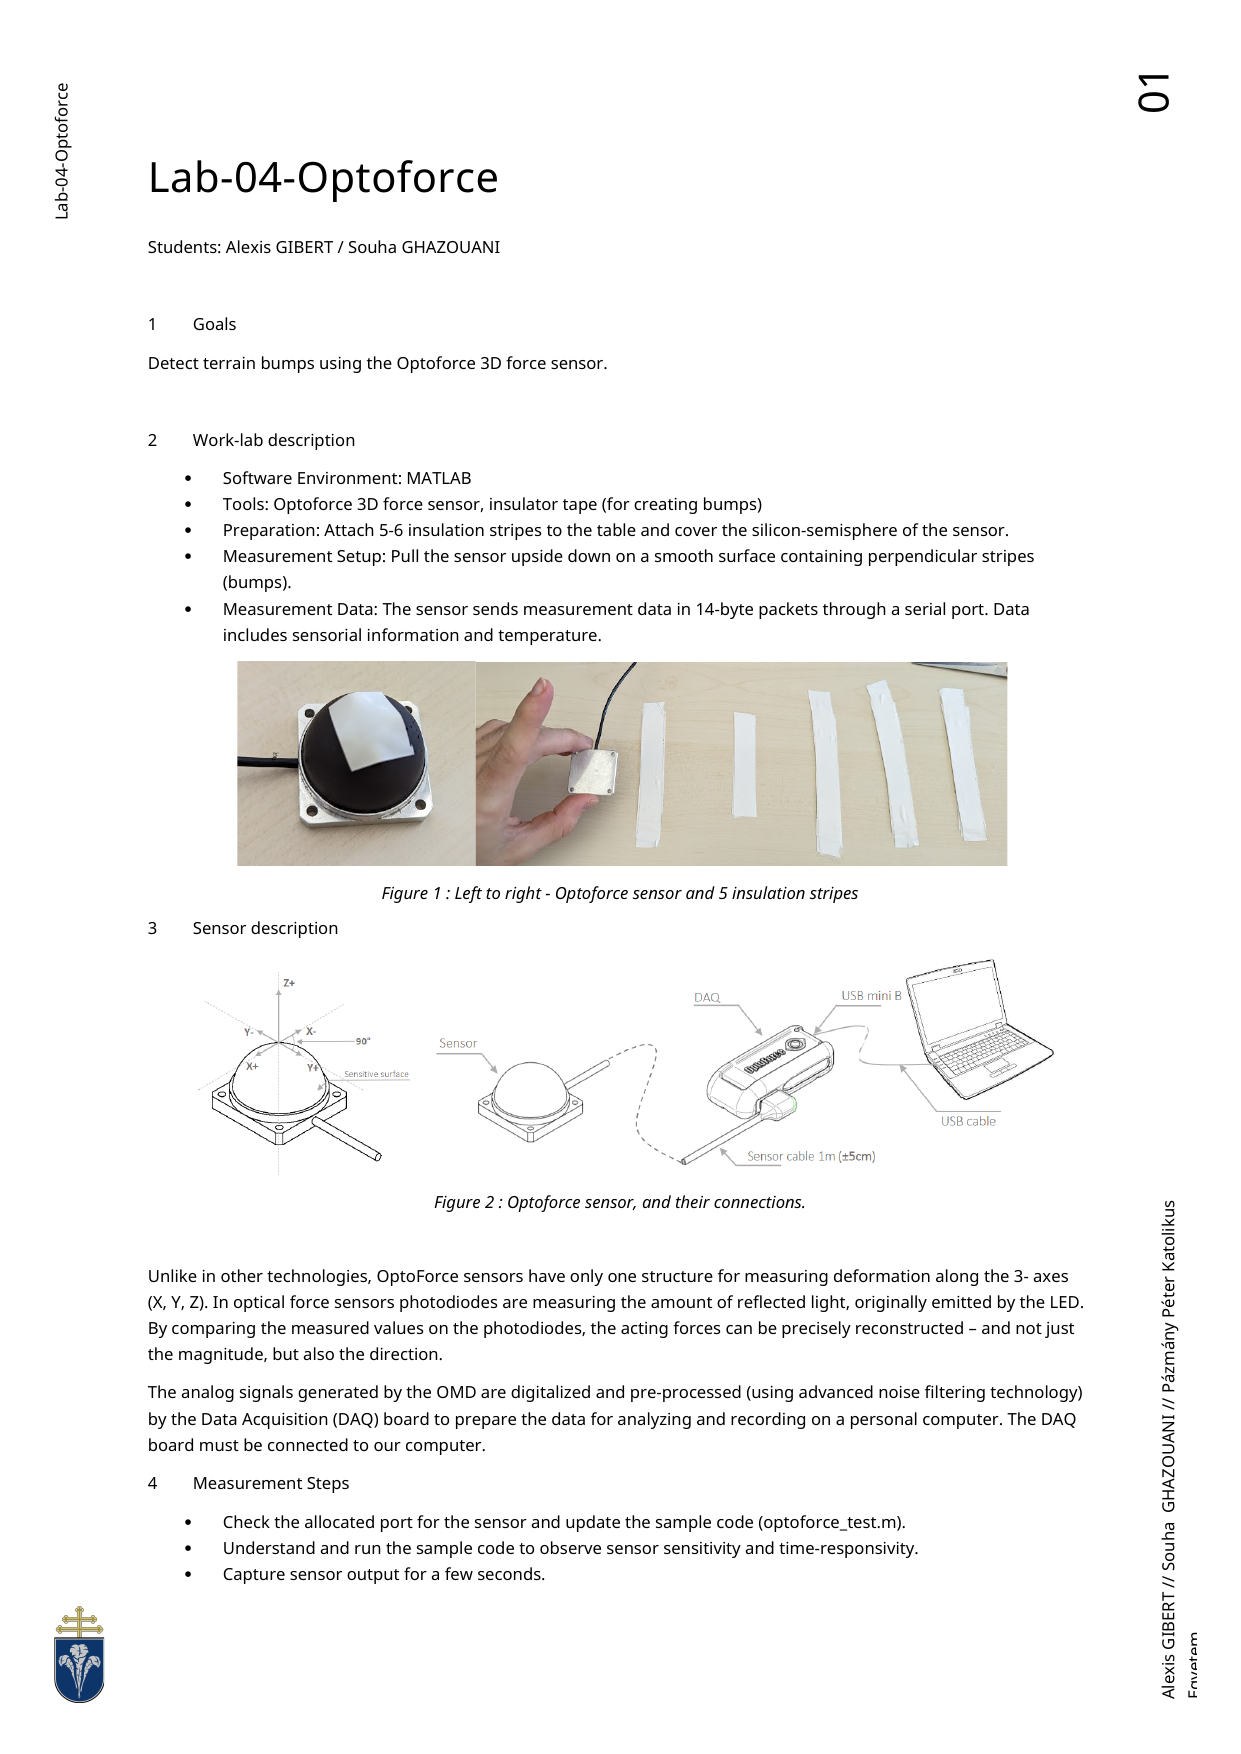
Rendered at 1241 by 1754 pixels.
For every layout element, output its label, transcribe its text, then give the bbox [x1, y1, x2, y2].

subtitle Measurement Steps [148, 1472, 1093, 1494]
text Detect terrain bumps using the Optoforce 3D force sensor. [148, 351, 1093, 374]
picture [424, 955, 1060, 1175]
list Software Environment: MATLAB [185, 467, 1093, 489]
text Figure 2 : Optoforce sensor, and their connections. [148, 1191, 1093, 1213]
text The analog signals generated by the OMD are digitalized and pre-processed (using advanced noise filtering technology) by the Data Acquisition (DAQ) board to prepare the data for analyzing and recording on a personal computer. The DAQ board must be connected to our computer. [148, 1381, 1093, 1456]
list Preparation: Attach 5-6 insulation stripes to the table and cover the silicon-semisphere of the sensor. [185, 519, 1093, 542]
text Students: Alexis GIBERT / Souha GHAZOUANI [148, 236, 1093, 258]
list Measurement Data: The sensor sends measurement data in 14-byte packets through a serial port. Data includes sensorial information and temperature. [185, 597, 1093, 646]
text Figure 1 : Left to right - Optoforce sensor and 5 insulation stripes [148, 881, 1093, 904]
list Check the allocated port for the sensor and update the sample code (optoforce_test.m). [185, 1510, 1093, 1533]
picture [54, 1606, 105, 1703]
list Tools: Optoforce 3D force sensor, insulator tape (for creating bumps) [185, 493, 1093, 516]
subtitle Sensor description [148, 916, 1093, 939]
picture [180, 972, 420, 1175]
picture [237, 661, 1008, 866]
list Measurement Setup: Pull the sensor upside down on a smooth surface containing perpendicular stripes (bumps). [185, 545, 1093, 594]
text Unlike in other technologies, OptoForce sensors have only one structure for measuring deformation along the 3- axes (X, Y, Z). In optical force sensors photodiodes are measuring the amount of reflected light, originally emitted by the LED. By comparing the measured values on the photodiodes, the acting forces can be precisely reconstructed – and not just the magnitude, but also the direction. [148, 1264, 1093, 1365]
subtitle Goals [148, 313, 1093, 335]
list Capture sensor output for a few seconds. [185, 1562, 1093, 1585]
list Understand and run the sample code to observe sensor sensitivity and time-responsivity. [185, 1536, 1093, 1559]
subtitle Work-lab description [148, 428, 1093, 451]
